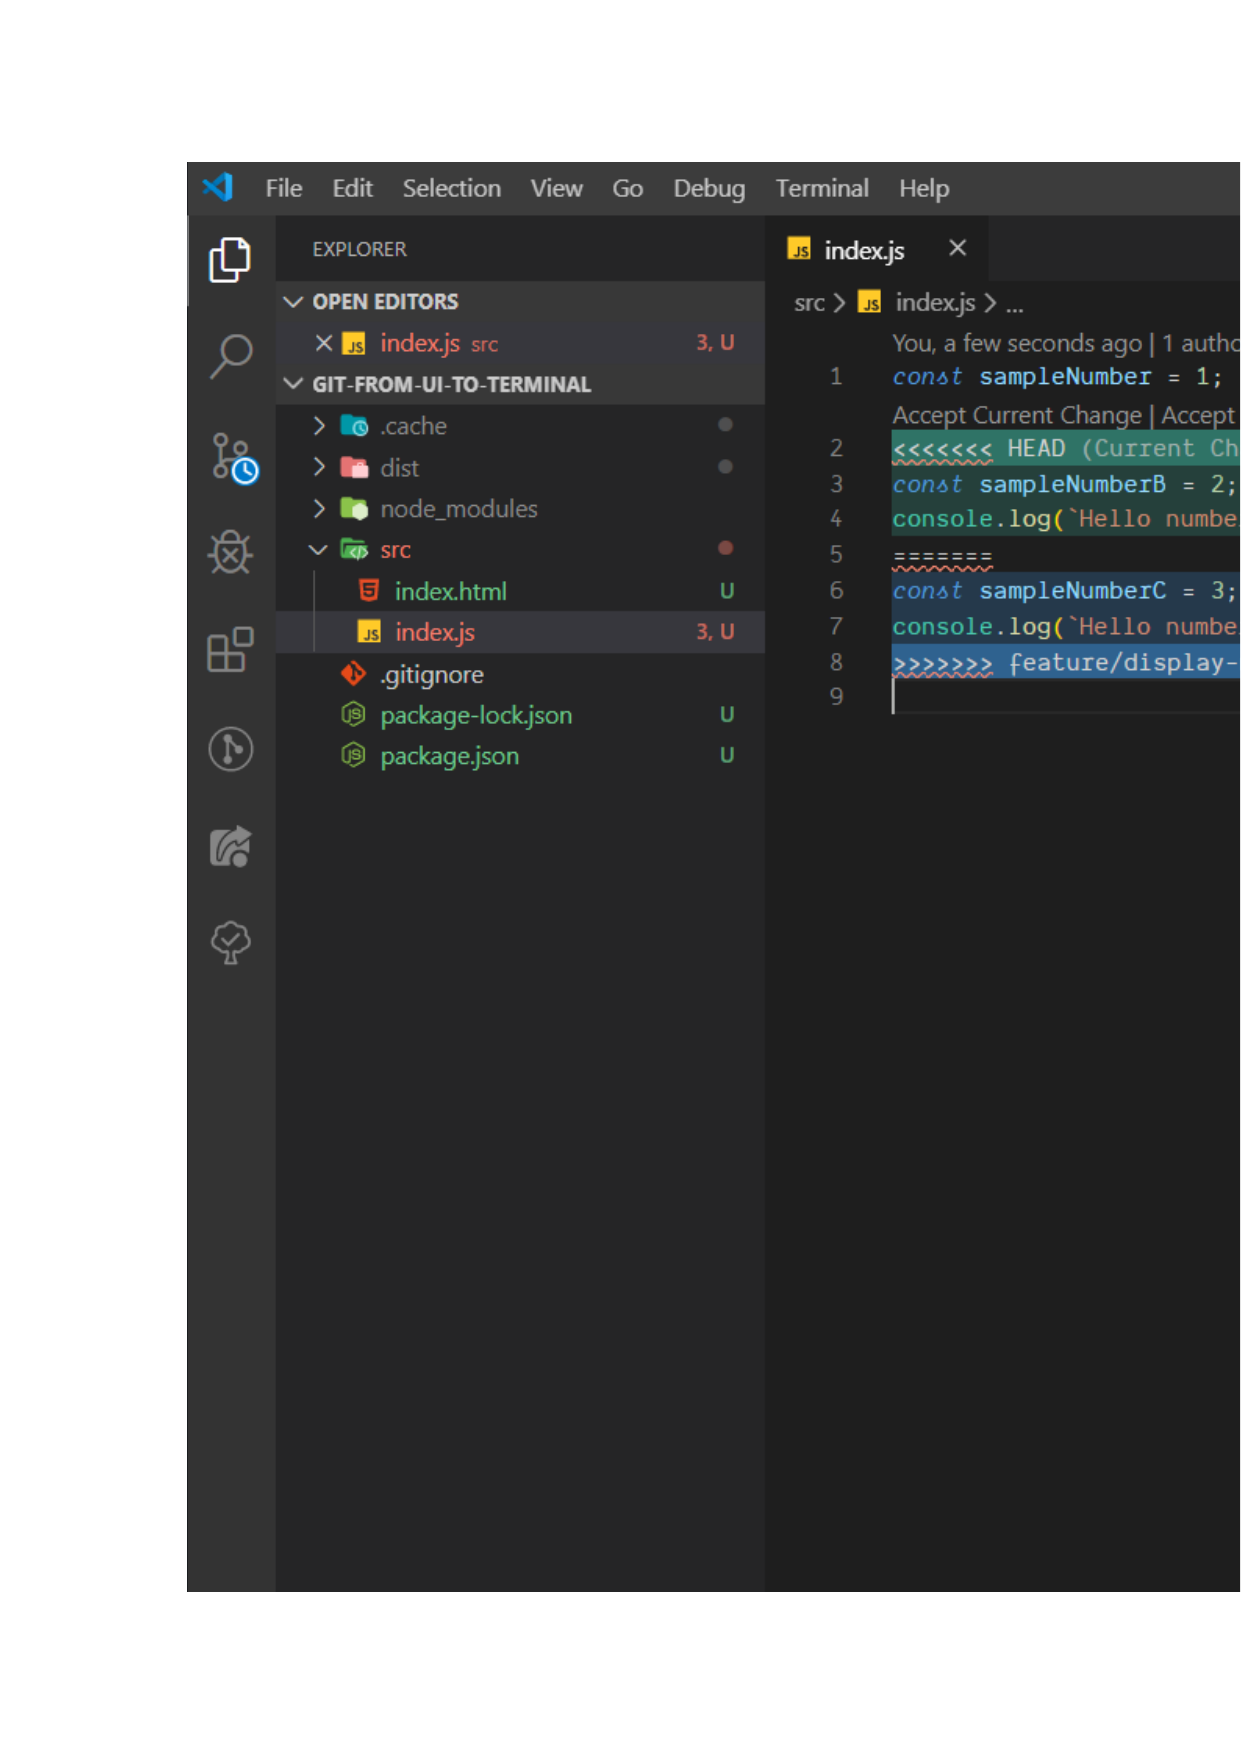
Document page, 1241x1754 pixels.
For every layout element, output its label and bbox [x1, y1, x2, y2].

picture [187, 162, 1241, 1592]
